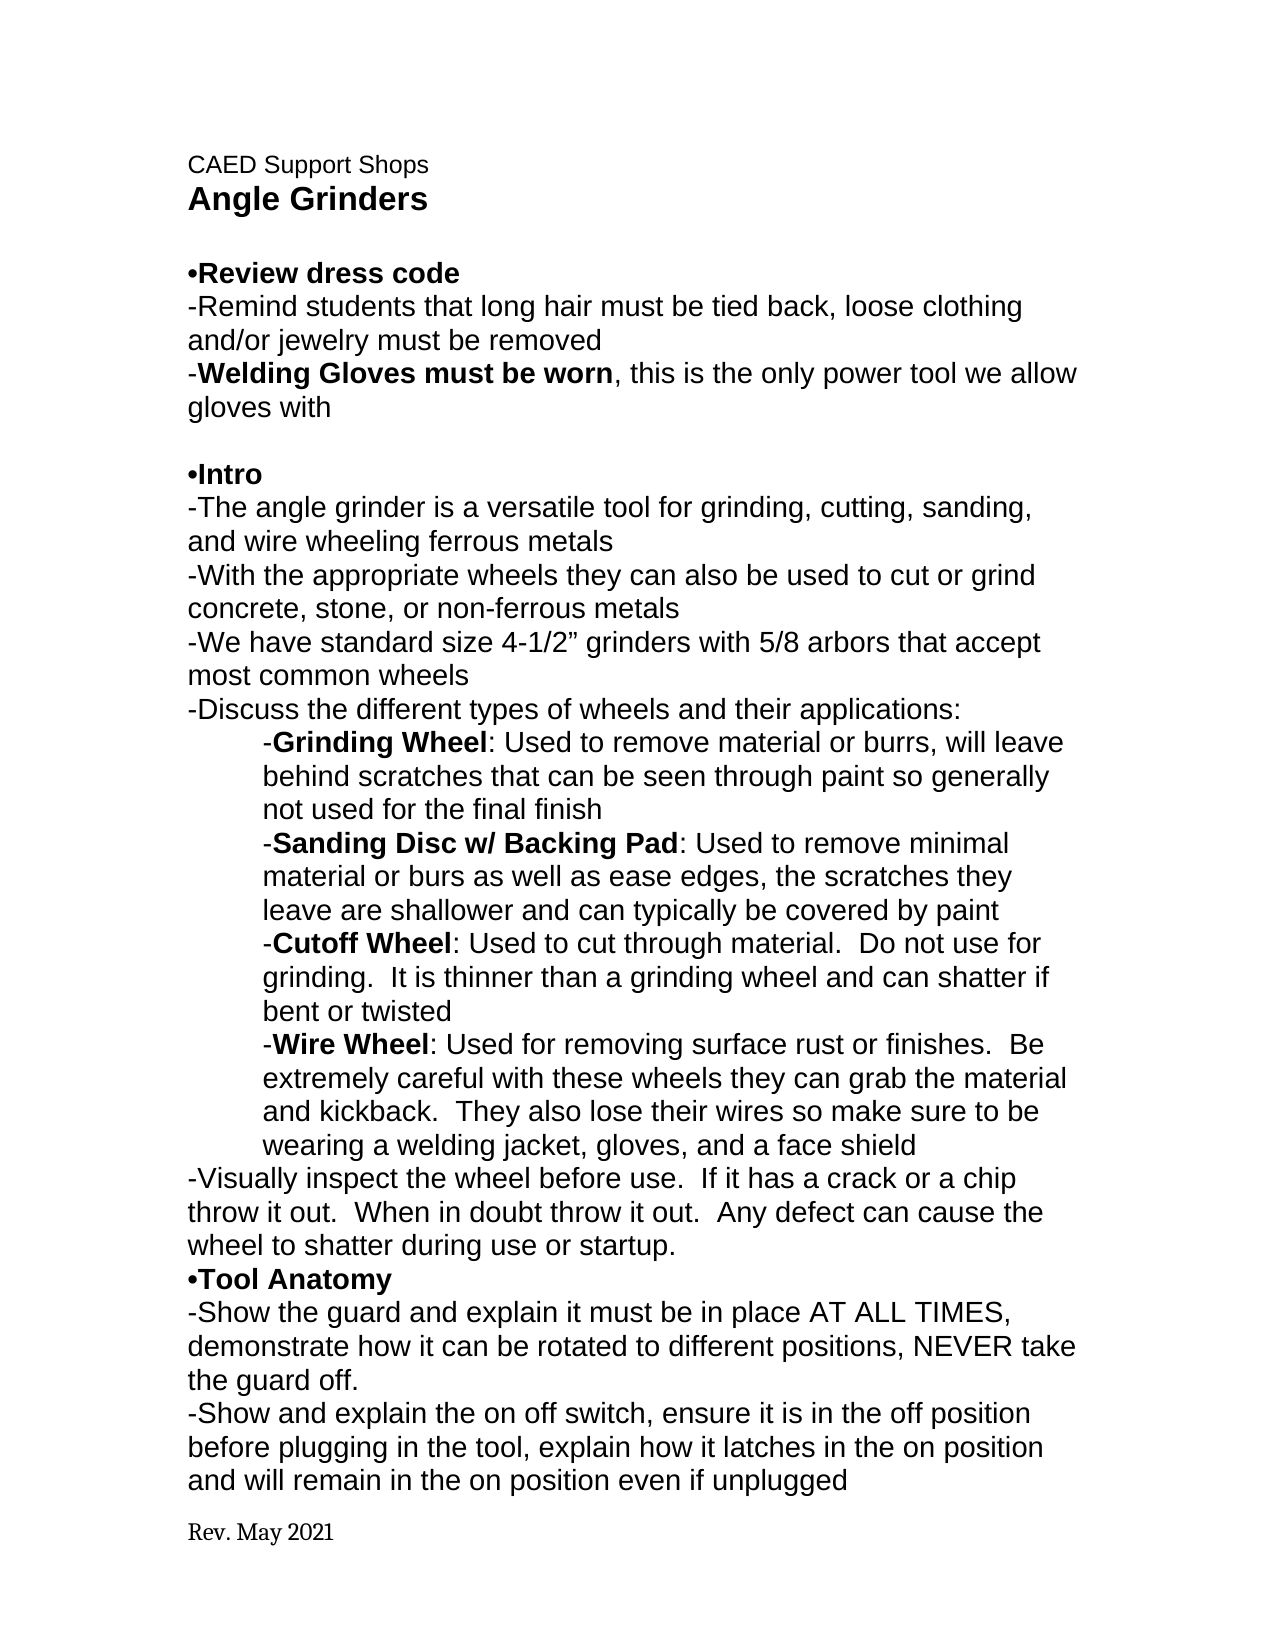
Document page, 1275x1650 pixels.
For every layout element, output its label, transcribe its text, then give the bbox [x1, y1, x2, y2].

text -We have standard size 4-1/2” grinders with 5/8 arbors that accept most common wheels [187, 624, 1087, 692]
text -Visually inspect the wheel before use. If it has a crack or a chip throw it out. When in doubt throw it out. Any defect can cause the wheel to shatter during use or startup. [187, 1161, 1087, 1262]
text -Cutoff Wheel: Used to cut through material. Do not use for grinding. It is thinner than a grinding wheel and can shatter if bent or twisted [262, 926, 1087, 1027]
text -Wire Wheel: Used for removing surface rust or finishes. Be extremely careful with these wheels they can grab the material and kickback. They also lose their wires so make sure to be wearing a welding jacket, gloves, and a face shield [262, 1027, 1087, 1161]
text •Intro [187, 457, 1087, 490]
text -Grinding Wheel: Used to remove material or burrs, will leave behind scratches that can be seen through paint so generally not used for the final finish [262, 725, 1087, 826]
text -Show and explain the on off switch, ensure it is in the off position before plugging in the tool, explain how it latches in the on position and will remain in the on position even if unplugged [187, 1396, 1087, 1497]
text CAED Support Shops [187, 150, 1087, 179]
text -Sanding Disc w/ Backing Pad: Used to remove minimal material or burs as well as ease edges, the scratches they leave are shallower and can typically be covered by paint [262, 826, 1087, 926]
text •Review dress code [187, 256, 1087, 289]
text -Welding Gloves must be worn, this is the only power tool we allow gloves with [187, 356, 1087, 423]
text -Discuss the different types of wheels and their applications: [187, 692, 1087, 725]
text -Remind students that long hair must be tied back, loose clothing and/or jewelry must be removed [187, 289, 1087, 356]
text -The angle grinder is a versatile tool for grinding, cutting, sanding, and wire wheeling ferrous metals [187, 490, 1087, 557]
text -With the appropriate wheels they can also be used to cut or grind concrete, stone, or non-ferrous metals [187, 557, 1087, 624]
text -Show the guard and explain it must be in place AT ALL TIMES, demonstrate how it can be rotated to different positions, NEVER take the guard off. [187, 1295, 1087, 1396]
text Angle Grinders [187, 179, 1087, 217]
text •Tool Anatomy [187, 1262, 1087, 1295]
